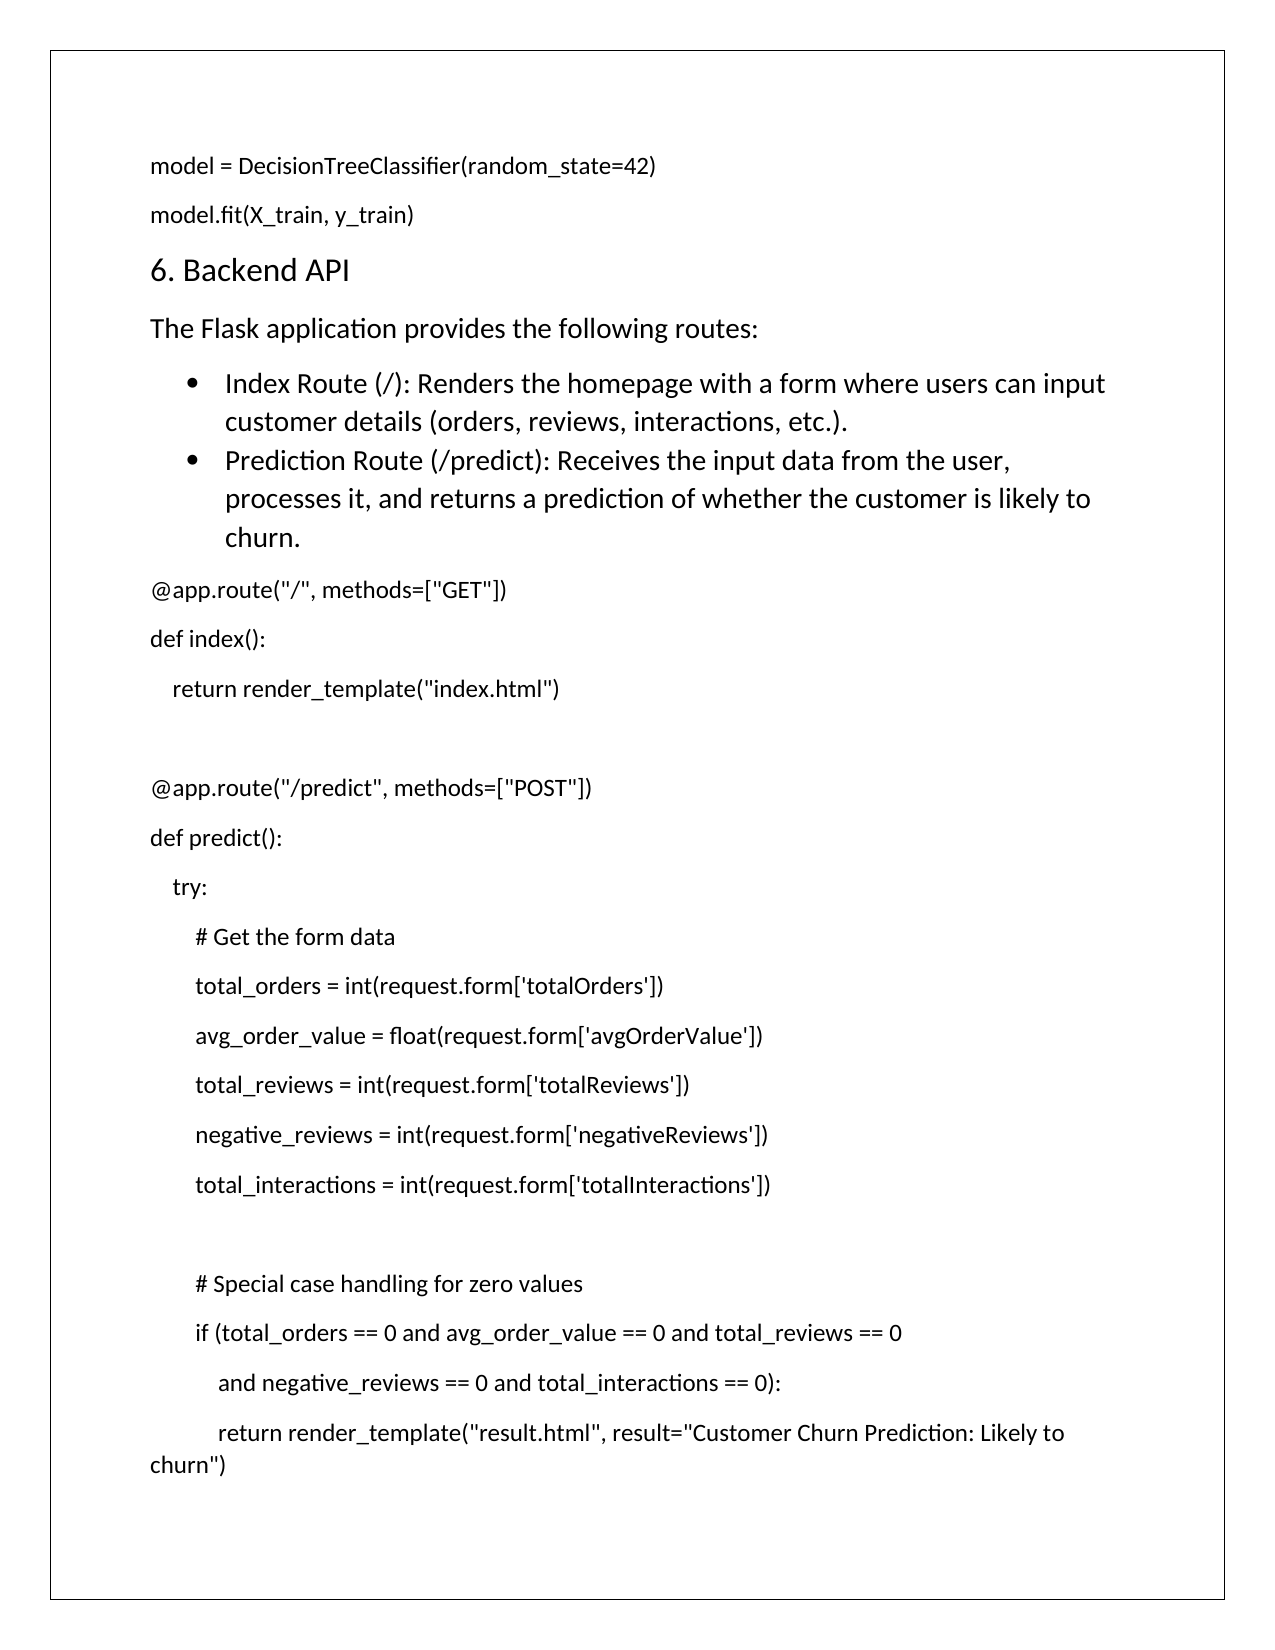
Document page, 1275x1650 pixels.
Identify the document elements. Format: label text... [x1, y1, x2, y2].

text total_interactions = int(request.form['totalInteractions']) [150, 1169, 1125, 1199]
text return render_template("index.html") [150, 673, 1125, 703]
text def index(): [150, 623, 1125, 654]
text model = DecisionTreeClassifier(random_state=42) [150, 150, 1125, 181]
text model.fit(X_train, y_train) [150, 199, 1125, 230]
text @app.route("/", methods=["GET"]) [150, 574, 1125, 604]
text def predict(): [150, 822, 1125, 852]
text total_reviews = int(request.form['totalReviews']) [150, 1069, 1125, 1100]
text avg_order_value = float(request.form['avgOrderValue']) [150, 1020, 1125, 1051]
text negative_reviews = int(request.form['negativeReviews']) [150, 1119, 1125, 1150]
text 6. Backend API [150, 249, 1125, 290]
text # Special case handling for zero values [150, 1268, 1125, 1298]
text return render_template("result.html", result="Customer Churn Prediction: Likely to churn") [150, 1417, 1125, 1480]
text # Get the form data [150, 921, 1125, 951]
list Prediction Route (/predict): Receives the input data from the user, processes it, and returns a prediction of whether the customer is likely to churn. [187, 442, 1125, 554]
text total_orders = int(request.form['totalOrders']) [150, 970, 1125, 1001]
text and negative_reviews == 0 and total_interactions == 0): [150, 1367, 1125, 1398]
text if (total_orders == 0 and avg_order_value == 0 and total_reviews == 0 [150, 1317, 1125, 1348]
text try: [150, 871, 1125, 902]
text @app.route("/predict", methods=["POST"]) [150, 772, 1125, 803]
list Index Route (/): Renders the homepage with a form where users can input customer details (orders, reviews, interactions, etc.). [187, 365, 1125, 439]
text The Flask application provides the following routes: [150, 310, 1125, 345]
